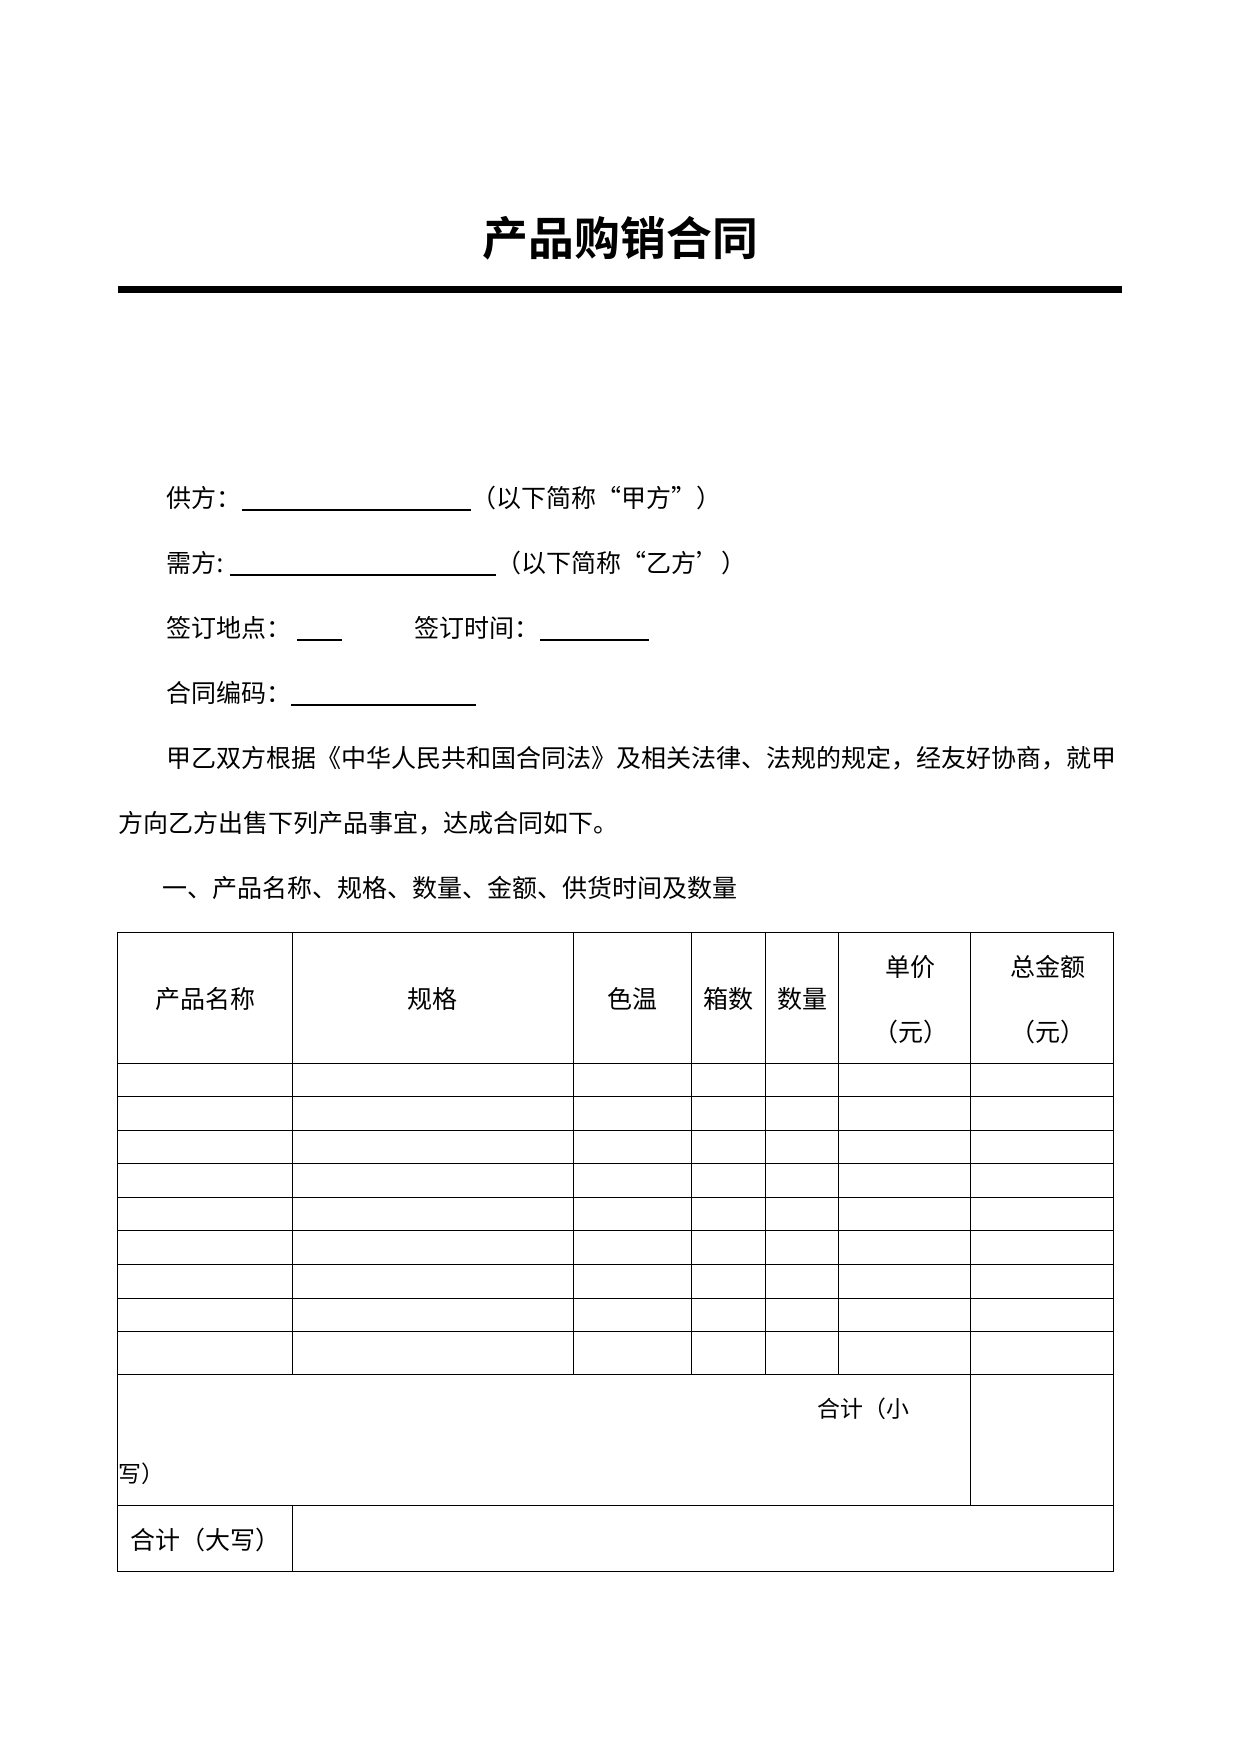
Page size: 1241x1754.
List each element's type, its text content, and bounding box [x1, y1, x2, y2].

table_cell [692, 1332, 765, 1374]
table_cell [574, 1299, 691, 1331]
table_cell [293, 1097, 573, 1130]
table_cell [118, 1231, 292, 1264]
table_cell [692, 1231, 765, 1264]
table_cell [971, 1231, 1113, 1264]
table_cell [839, 1265, 970, 1297]
table_cell [971, 1131, 1113, 1163]
table_cell [766, 1097, 838, 1130]
table_header 产品名称 [118, 933, 292, 1063]
table_cell [766, 1064, 838, 1096]
table_cell [766, 1231, 838, 1264]
table_cell [118, 1299, 292, 1331]
table_cell [839, 1231, 970, 1264]
table_cell [971, 1097, 1113, 1130]
text 需方: （以下简称“乙方’） [118, 529, 1100, 594]
table_cell [118, 1097, 292, 1130]
table_cell [293, 1265, 573, 1297]
table_cell [766, 1131, 838, 1163]
table_cell [766, 1198, 838, 1230]
table_cell [293, 1299, 573, 1331]
table_cell [293, 1064, 573, 1096]
table_cell [574, 1332, 691, 1374]
table_cell [118, 1332, 292, 1374]
table_cell [118, 1265, 292, 1297]
text 合同编码： [118, 659, 1100, 724]
table_cell [574, 1198, 691, 1230]
table_cell [574, 1064, 691, 1096]
table_cell 合计（小写） [118, 1375, 970, 1505]
table_cell [118, 1064, 292, 1096]
table_cell [293, 1332, 573, 1374]
table_cell [839, 1097, 970, 1130]
table_cell [574, 1097, 691, 1130]
table_cell [692, 1299, 765, 1331]
table_cell [293, 1164, 573, 1197]
table_cell [692, 1131, 765, 1163]
table_cell [839, 1131, 970, 1163]
table_cell [766, 1299, 838, 1331]
table_cell [971, 1299, 1113, 1331]
table_header 色温 [574, 933, 691, 1063]
table_cell [971, 1265, 1113, 1297]
table_cell [692, 1198, 765, 1230]
table_cell [839, 1164, 970, 1197]
table_cell [118, 1164, 292, 1197]
text 甲乙双方根据《中华人民共和国合同法》及相关法律、法规的规定，经友好协商，就甲方向乙方出售下列产品事宜，达成合同如下。 [118, 724, 1122, 854]
table_cell 合计（大写） [118, 1506, 292, 1571]
table_header 单价（元） [839, 933, 970, 1063]
table_cell [574, 1231, 691, 1264]
table_header 总金额（元） [971, 933, 1113, 1063]
table_header 数量 [766, 933, 838, 1063]
table_cell [839, 1064, 970, 1096]
table_header 箱数 [692, 933, 765, 1063]
table_cell [692, 1064, 765, 1096]
text 签订地点： 签订时间： [118, 594, 1100, 659]
table_cell [971, 1332, 1113, 1374]
table_cell [293, 1131, 573, 1163]
table_cell [971, 1375, 1113, 1505]
text 产品购销合同 [118, 187, 1122, 286]
table_cell [766, 1332, 838, 1374]
text 供方： （以下简称“甲方”） [118, 464, 1100, 529]
table_cell [839, 1198, 970, 1230]
table_header 规格 [293, 933, 573, 1063]
table_cell [766, 1265, 838, 1297]
table_cell [839, 1299, 970, 1331]
table_cell [692, 1097, 765, 1130]
table_cell [692, 1164, 765, 1197]
table_cell [971, 1164, 1113, 1197]
table_cell [118, 1131, 292, 1163]
table_cell [293, 1506, 1113, 1571]
table_cell [118, 1198, 292, 1230]
table_cell [839, 1332, 970, 1374]
text 一、产品名称、规格、数量、金额、供货时间及数量 [162, 854, 1100, 919]
table_cell [971, 1198, 1113, 1230]
table_cell [574, 1265, 691, 1297]
table_cell [574, 1164, 691, 1197]
table_cell [293, 1198, 573, 1230]
table_cell [971, 1064, 1113, 1096]
table_cell [574, 1131, 691, 1163]
table_cell [766, 1164, 838, 1197]
table_cell [293, 1231, 573, 1264]
table_cell [692, 1265, 765, 1297]
